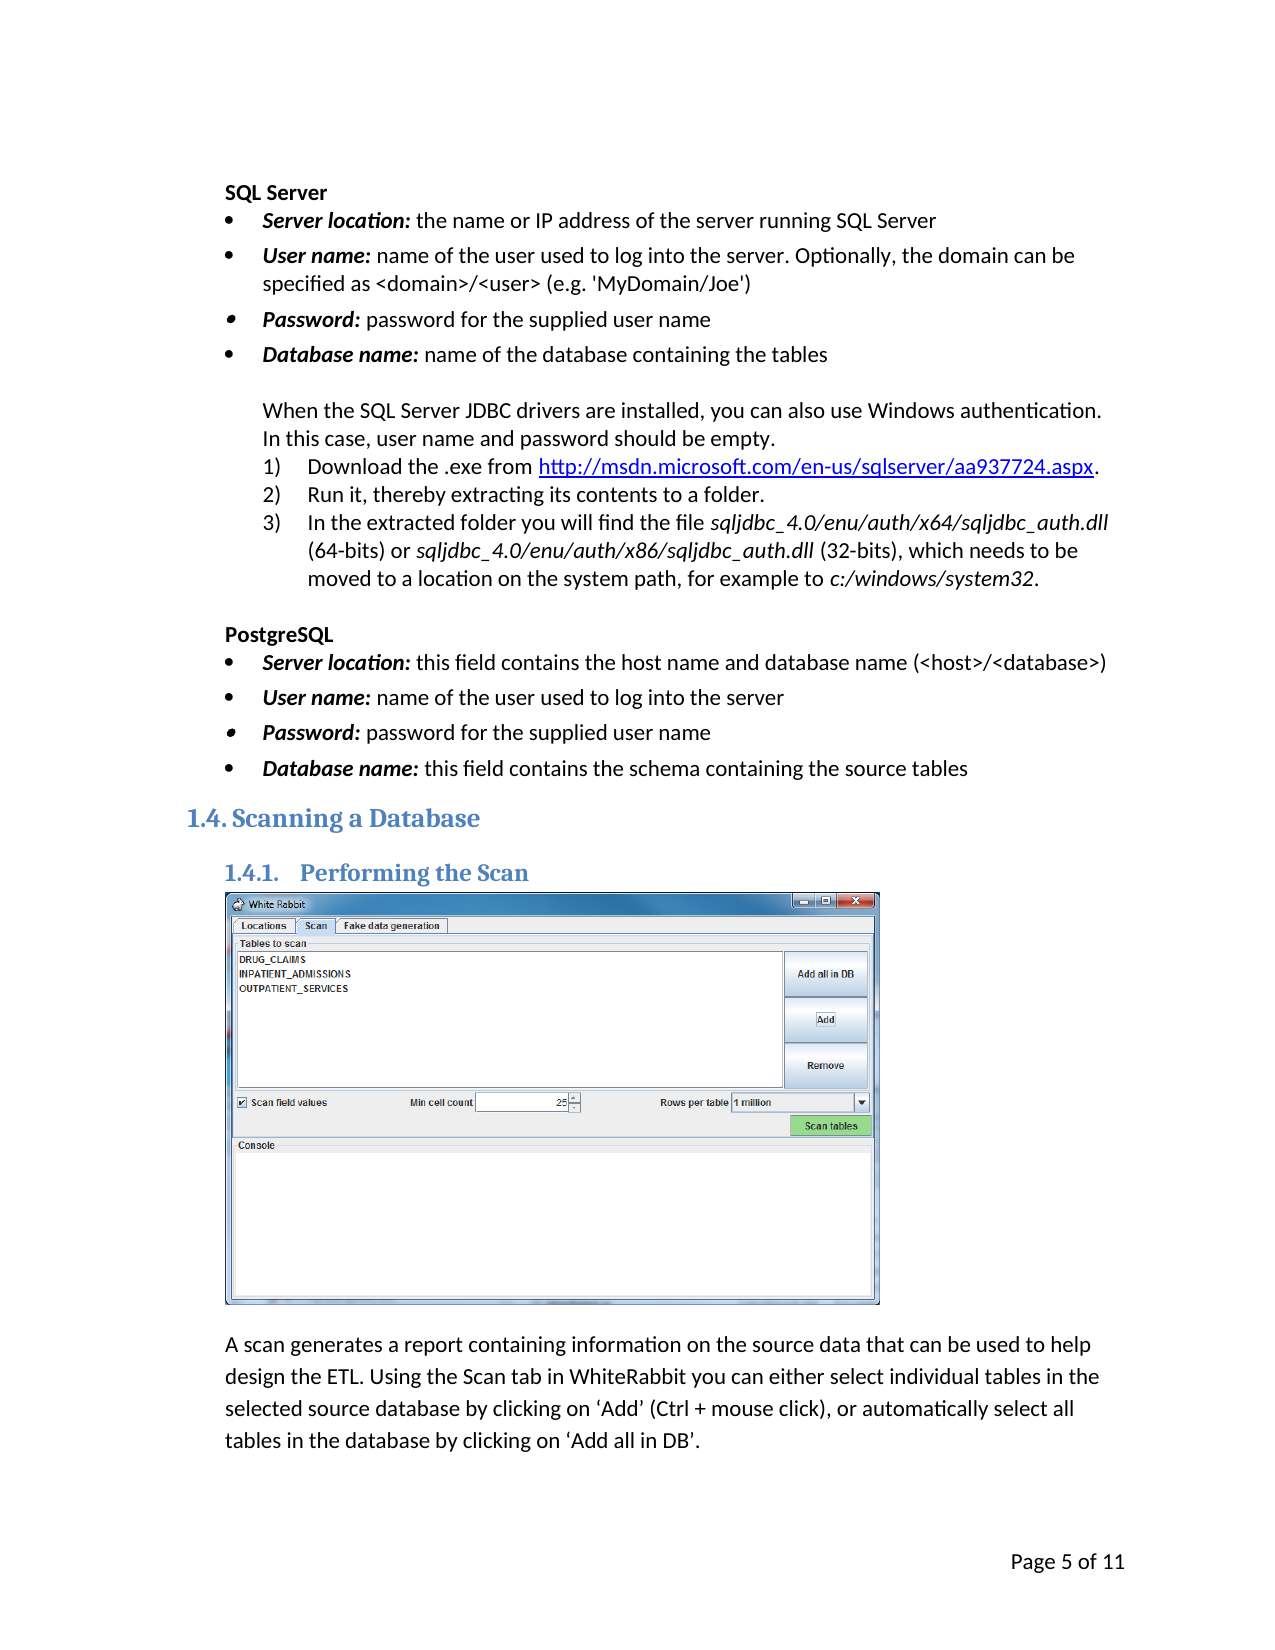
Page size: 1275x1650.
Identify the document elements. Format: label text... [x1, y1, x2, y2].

list Password: password for the supplied user name [225, 305, 1125, 333]
list User name: name of the user used to log into the server [225, 683, 1125, 711]
list Database name: name of the database containing the tables [225, 340, 1125, 368]
list Server location: this field contains the host name and database name (<host>/<database>) [225, 648, 1125, 676]
list Download the .exe from http://msdn.microsoft.com/en-us/sqlserver/aa937724.aspx. [262, 452, 1125, 480]
text SQL Server [225, 178, 1125, 206]
list Server location: the name or IP address of the server running SQL Server [225, 206, 1125, 234]
subtitle Performing the Scan [225, 859, 1125, 888]
text A scan generates a report containing information on the source data that can be used to help design the ETL. Using the Scan tab in WhiteRabbit you can either select individual tables in the selected source database by clicking on ‘Add’ (Ctrl + mouse click), or automatically select all tables in the database by clicking on ‘Add all in DB’. [225, 1330, 1125, 1454]
text PostgreSQL [225, 620, 1125, 648]
text When the SQL Server JDBC drivers are installed, you can also use Windows authentication. In this case, user name and password should be empty. [262, 396, 1125, 452]
picture [225, 892, 880, 1305]
list Database name: this field contains the schema containing the source tables [225, 754, 1125, 782]
list Password: password for the supplied user name [225, 718, 1125, 746]
subtitle Scanning a Database [187, 803, 1125, 834]
list User name: name of the user used to log into the server. Optionally, the domain can be specified as <domain>/<user> (e.g. 'MyDomain/Joe') [225, 241, 1125, 297]
list In the extracted folder you will find the file sqljdbc_4.0/enu/auth/x64/sqljdbc_auth.dll (64-bits) or sqljdbc_4.0/enu/auth/x86/sqljdbc_auth.dll (32-bits), which needs to be moved to a location on the system path, for example to c:/windows/system32. [262, 508, 1125, 592]
list Run it, thereby extracting its contents to a folder. [262, 480, 1125, 508]
